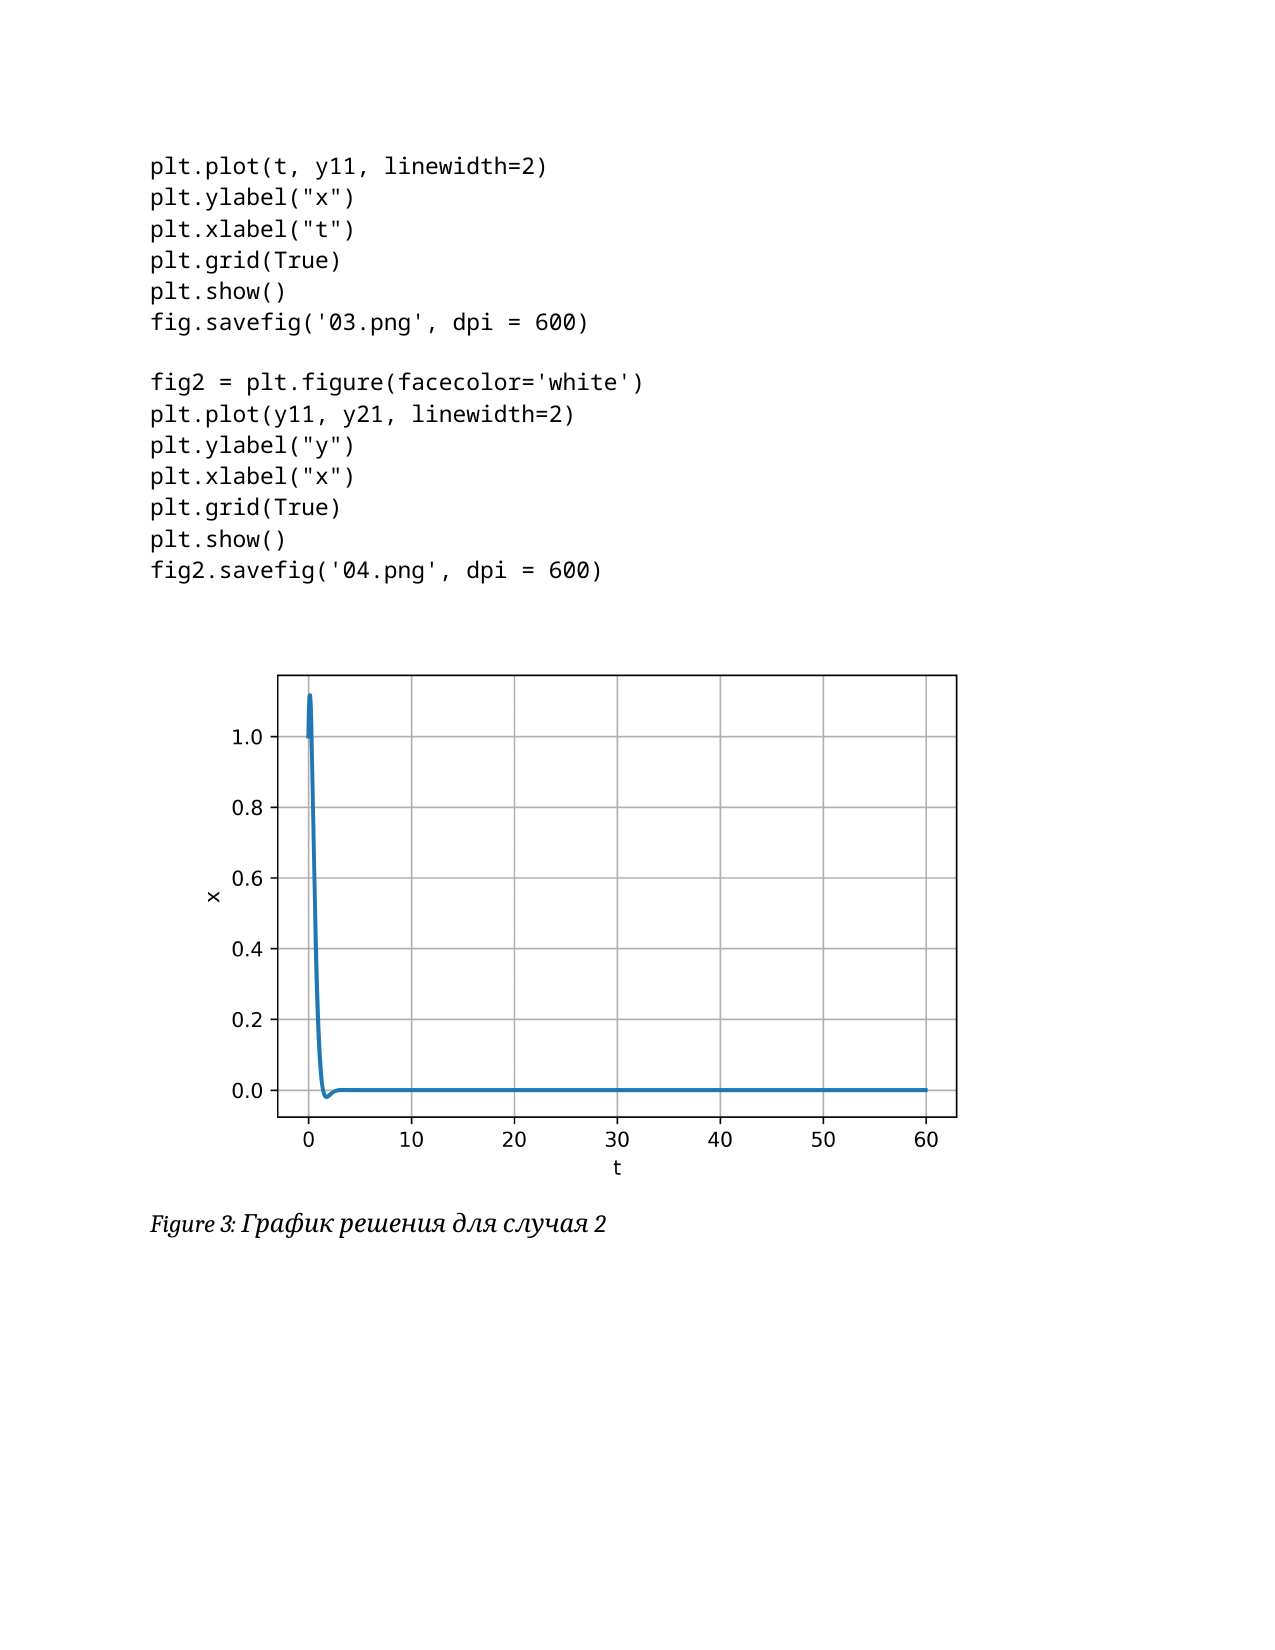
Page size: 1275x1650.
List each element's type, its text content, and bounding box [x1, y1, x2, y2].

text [150, 150, 1125, 585]
text Figure 3: График решения для случая 2 [150, 1210, 1125, 1239]
picture [168, 605, 1044, 1190]
